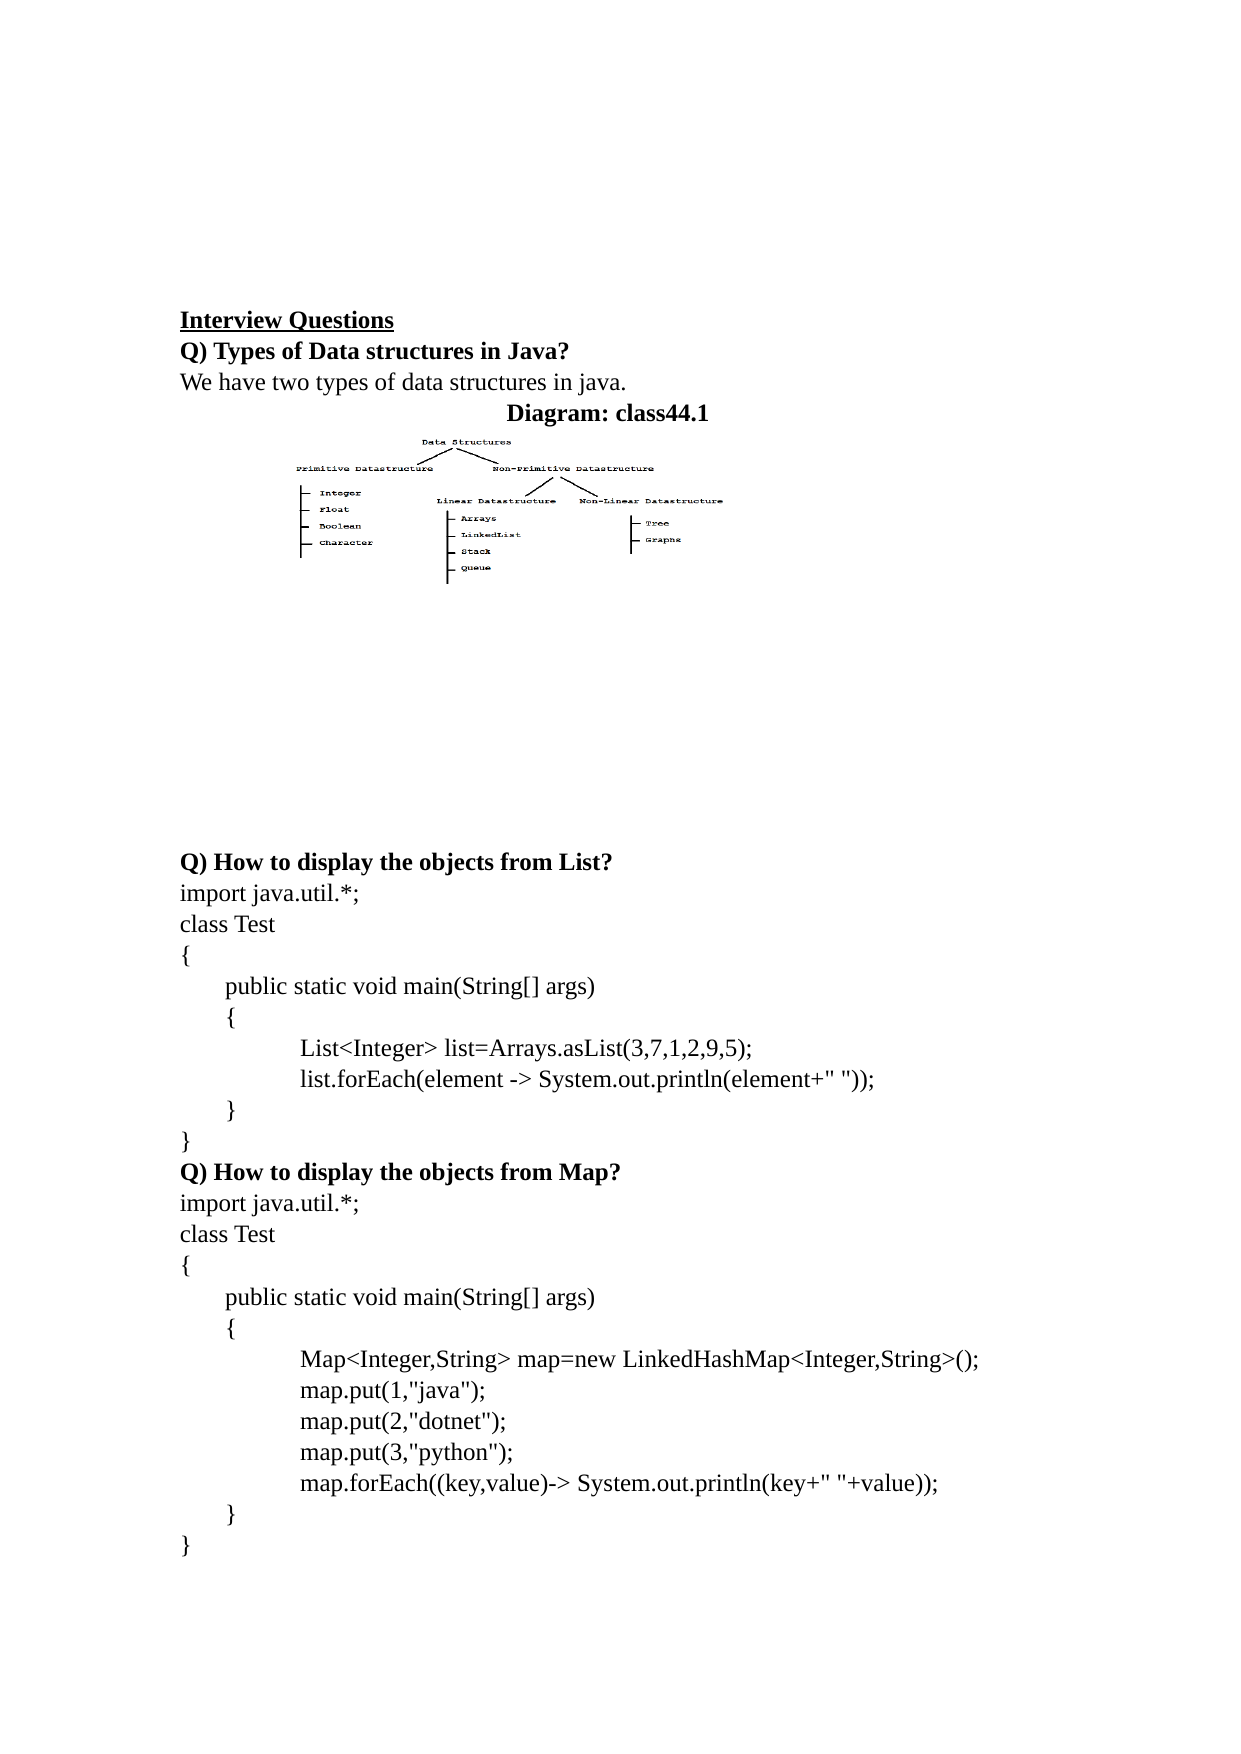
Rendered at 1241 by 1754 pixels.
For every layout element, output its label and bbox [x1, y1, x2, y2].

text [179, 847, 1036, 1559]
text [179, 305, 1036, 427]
picture [179, 429, 1241, 845]
